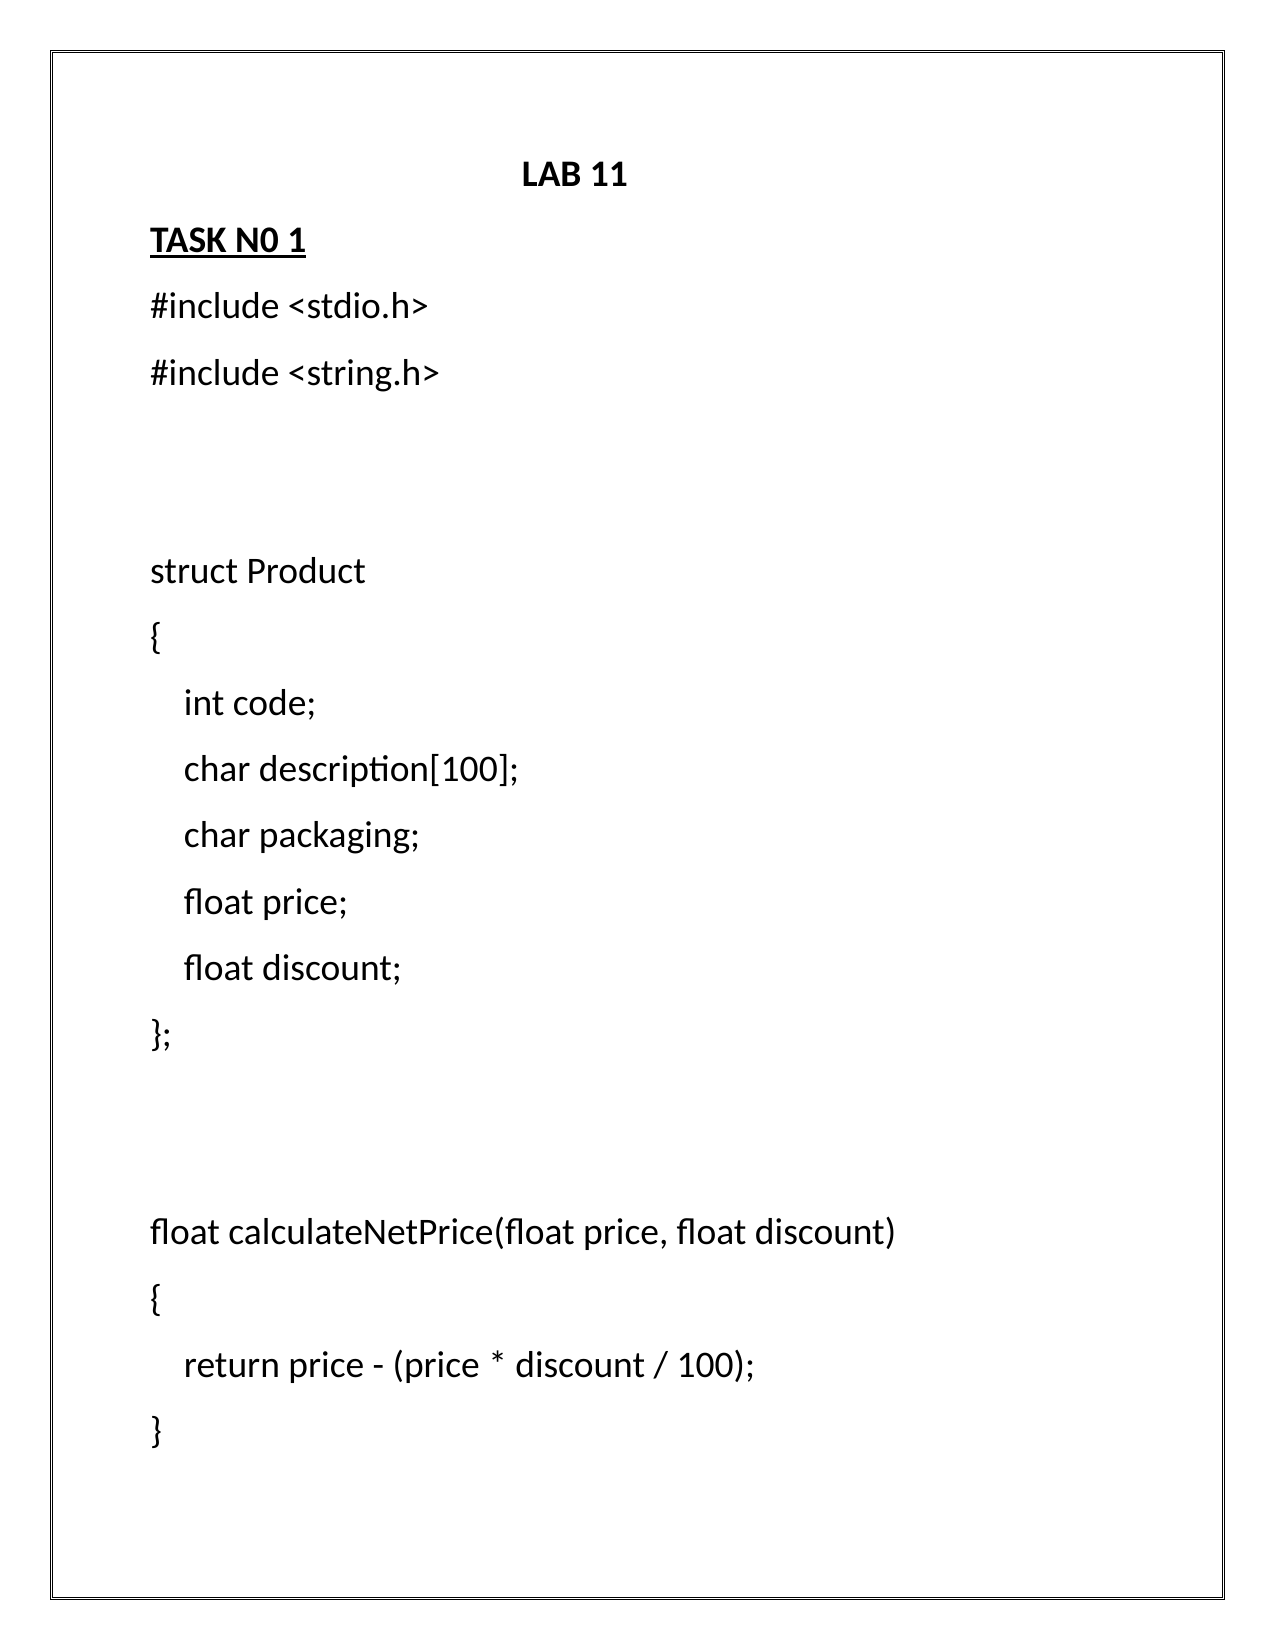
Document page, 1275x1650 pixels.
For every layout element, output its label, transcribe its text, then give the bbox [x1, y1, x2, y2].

text return price - (price * discount / 100); [150, 1341, 1125, 1386]
text TASK N0 1 [150, 216, 1125, 262]
text float price; [150, 878, 1125, 923]
text float calculateNetPrice(float price, float discount) [150, 1208, 1125, 1254]
text #include <string.h> [150, 348, 1125, 394]
text } [150, 1407, 1125, 1453]
text }; [150, 1010, 1125, 1056]
text float discount; [150, 944, 1125, 989]
text { [150, 613, 1125, 659]
text char packaging; [150, 811, 1125, 857]
text LAB 11 [150, 150, 1125, 196]
text int code; [150, 679, 1125, 725]
text struct Product [150, 547, 1125, 593]
text { [150, 1274, 1125, 1320]
text #include <stdio.h> [150, 282, 1125, 328]
text char description[100]; [150, 745, 1125, 791]
